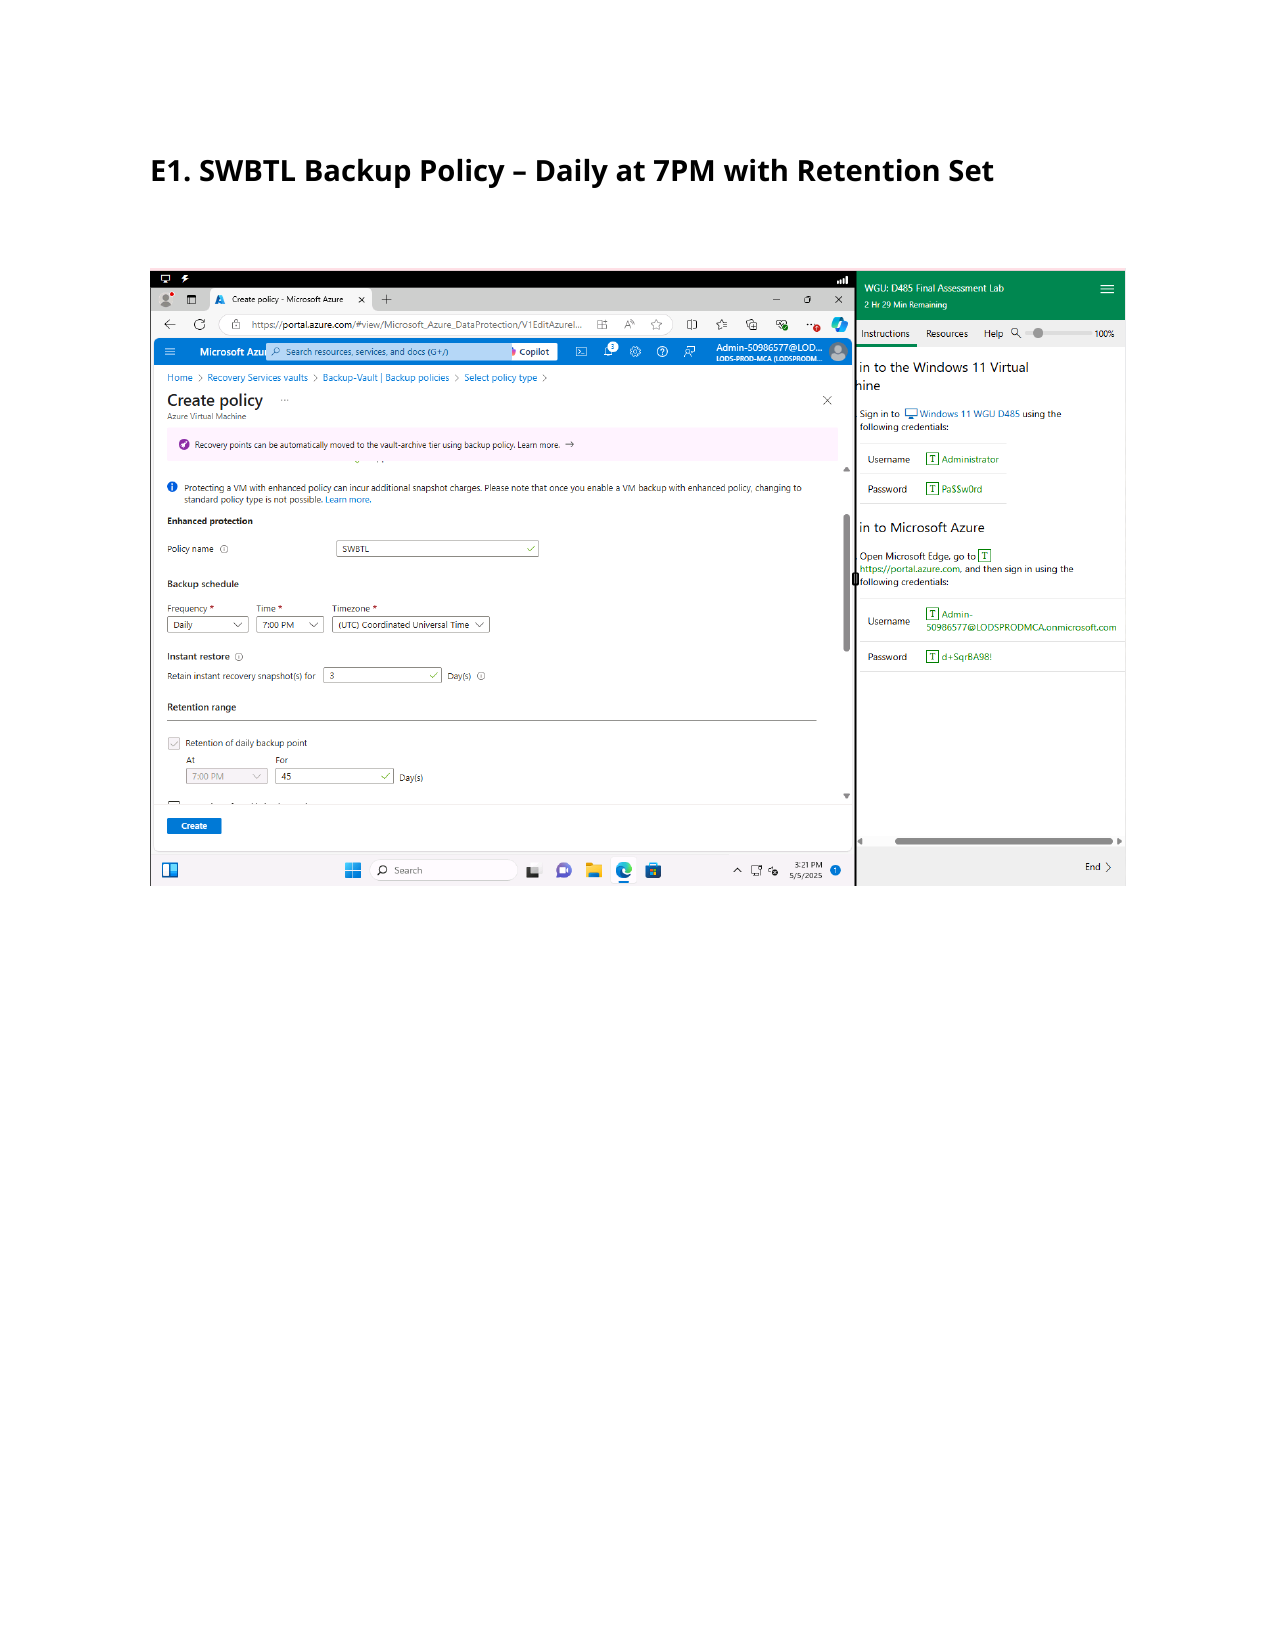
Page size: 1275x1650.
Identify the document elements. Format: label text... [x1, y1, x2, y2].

picture [150, 268, 1125, 886]
text E1. SWBTL Backup Policy – Daily at 7PM with Retention Set [150, 150, 1125, 190]
